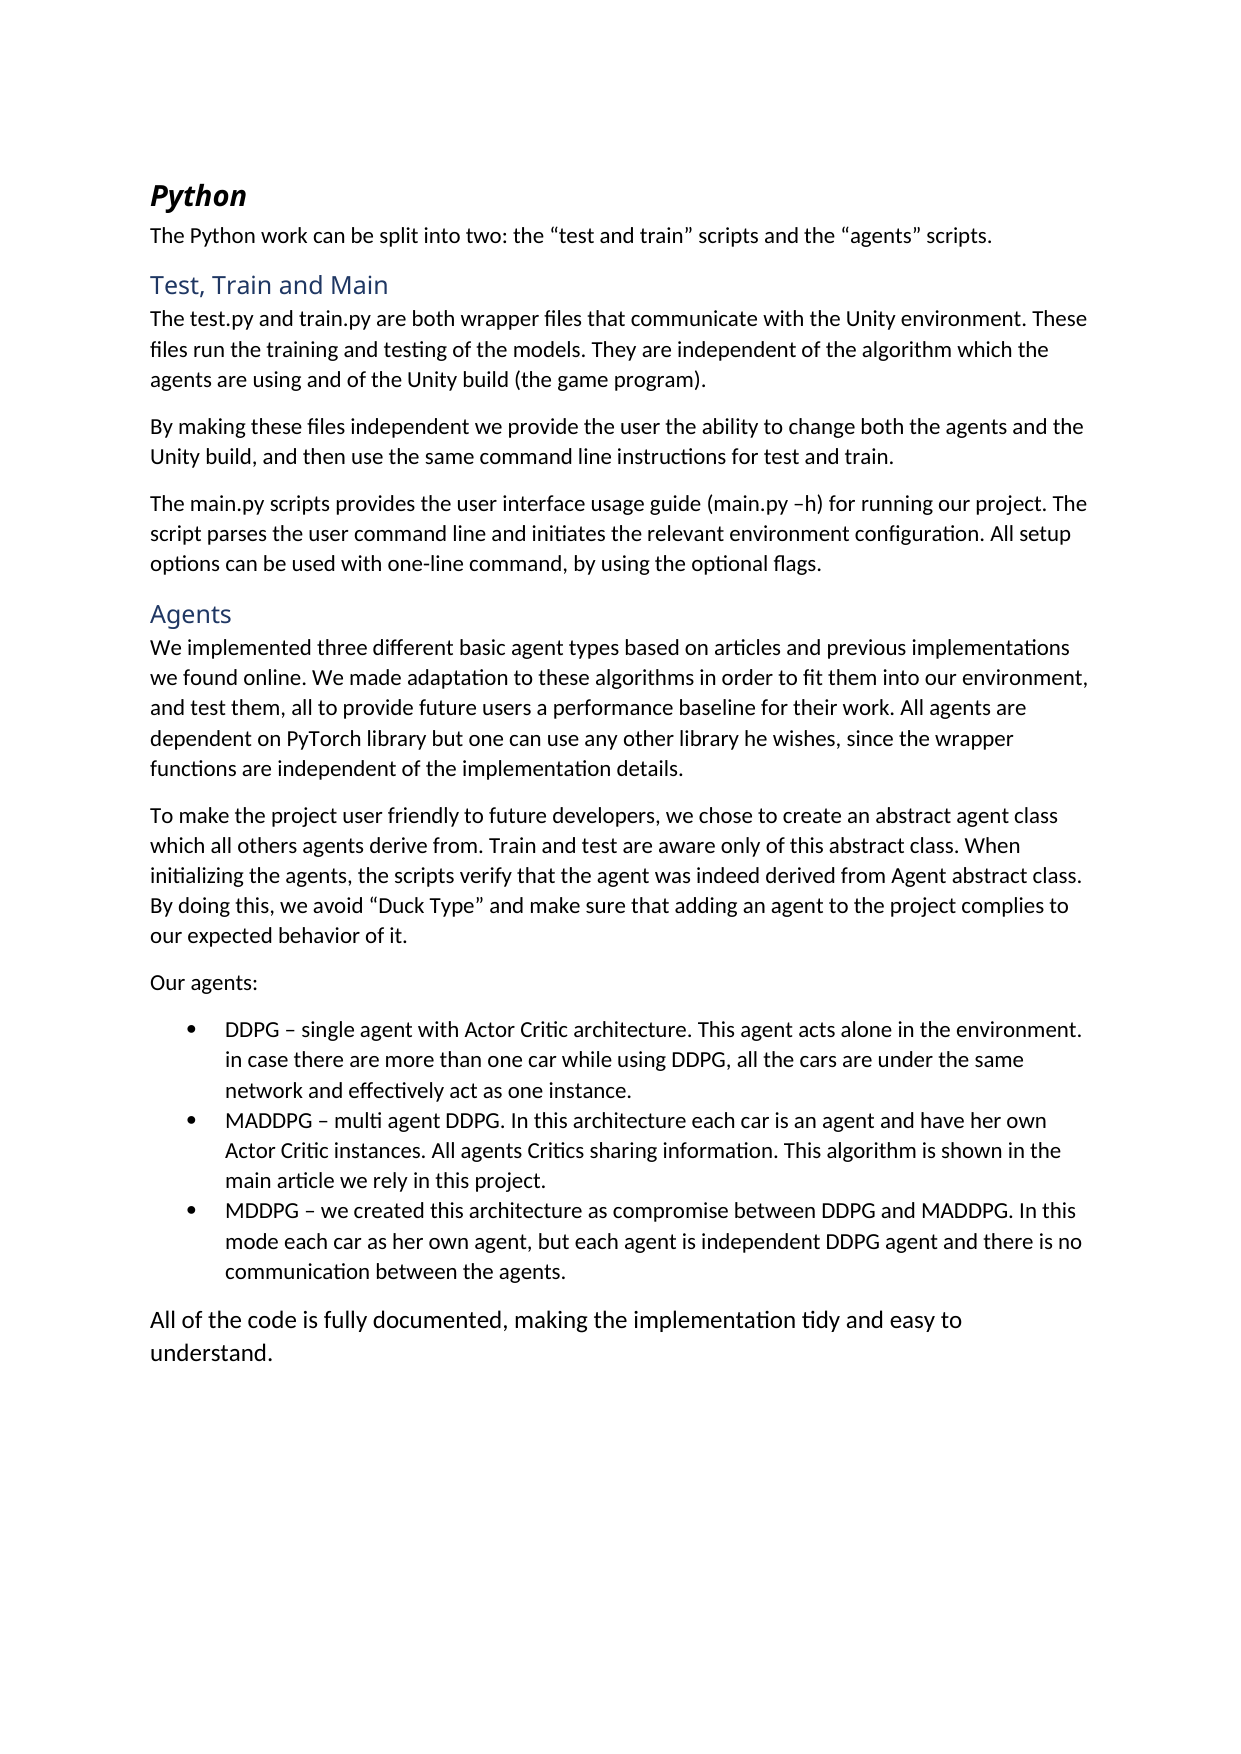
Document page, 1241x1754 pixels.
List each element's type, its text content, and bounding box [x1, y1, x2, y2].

text The test.py and train.py are both wrapper files that communicate with the Unity environment. These files run the training and testing of the models. They are independent of the algorithm which the agents are using and of the Unity build (the game program). [150, 304, 1090, 393]
text We implemented three different basic agent types based on articles and previous implementations we found online. We made adaptation to these algorithms in order to fit them into our environment, and test them, all to provide future users a performance baseline for their work. All agents are dependent on PyTorch library but one can use any other library he wishes, since the wrapper functions are independent of the implementation details. [150, 633, 1090, 782]
text Our agents: [150, 968, 1090, 996]
text All of the code is fully documented, making the implementation tidy and easy to understand. [150, 1304, 1090, 1367]
text By making these files independent we provide the user the ability to change both the agents and the Unity build, and then use the same command line instructions for test and train. [150, 412, 1090, 470]
subtitle Agents [150, 596, 1090, 630]
list MDDPG – we created this architecture as compromise between DDPG and MADDPG. In this mode each car as her own agent, but each agent is independent DDPG agent and there is no communication between the agents. [187, 1197, 1090, 1285]
list DDPG – single agent with Actor Critic architecture. This agent acts alone in the environment. in case there are more than one car while using DDPG, all the cars are under the same network and effectively act as one instance. [187, 1015, 1090, 1104]
text The Python work can be split into two: the “test and train” scripts and the “agents” scripts. [150, 221, 1090, 249]
list MADDPG – multi agent DDPG. In this architecture each car is an agent and have her own Actor Critic instances. All agents Critics sharing information. This algorithm is shown in the main article we rely in this project. [187, 1106, 1090, 1194]
text To make the project user friendly to future developers, we chose to create an abstract agent class which all others agents derive from. Train and test are aware only of this abstract class. When initializing the agents, the scripts verify that the agent was indeed derived from Agent abstract class. By doing this, we avoid “Duck Type” and make sure that adding an agent to the project complies to our expected behavior of it. [150, 801, 1090, 949]
subtitle Test, Train and Main [150, 268, 1090, 302]
text The main.py scripts provides the user interface usage guide (main.py –h) for running our project. The script parses the user command line and initiates the relevant environment configuration. All setup options can be used with one-line command, by using the optional flags. [150, 489, 1090, 577]
subtitle Python [150, 175, 1090, 215]
